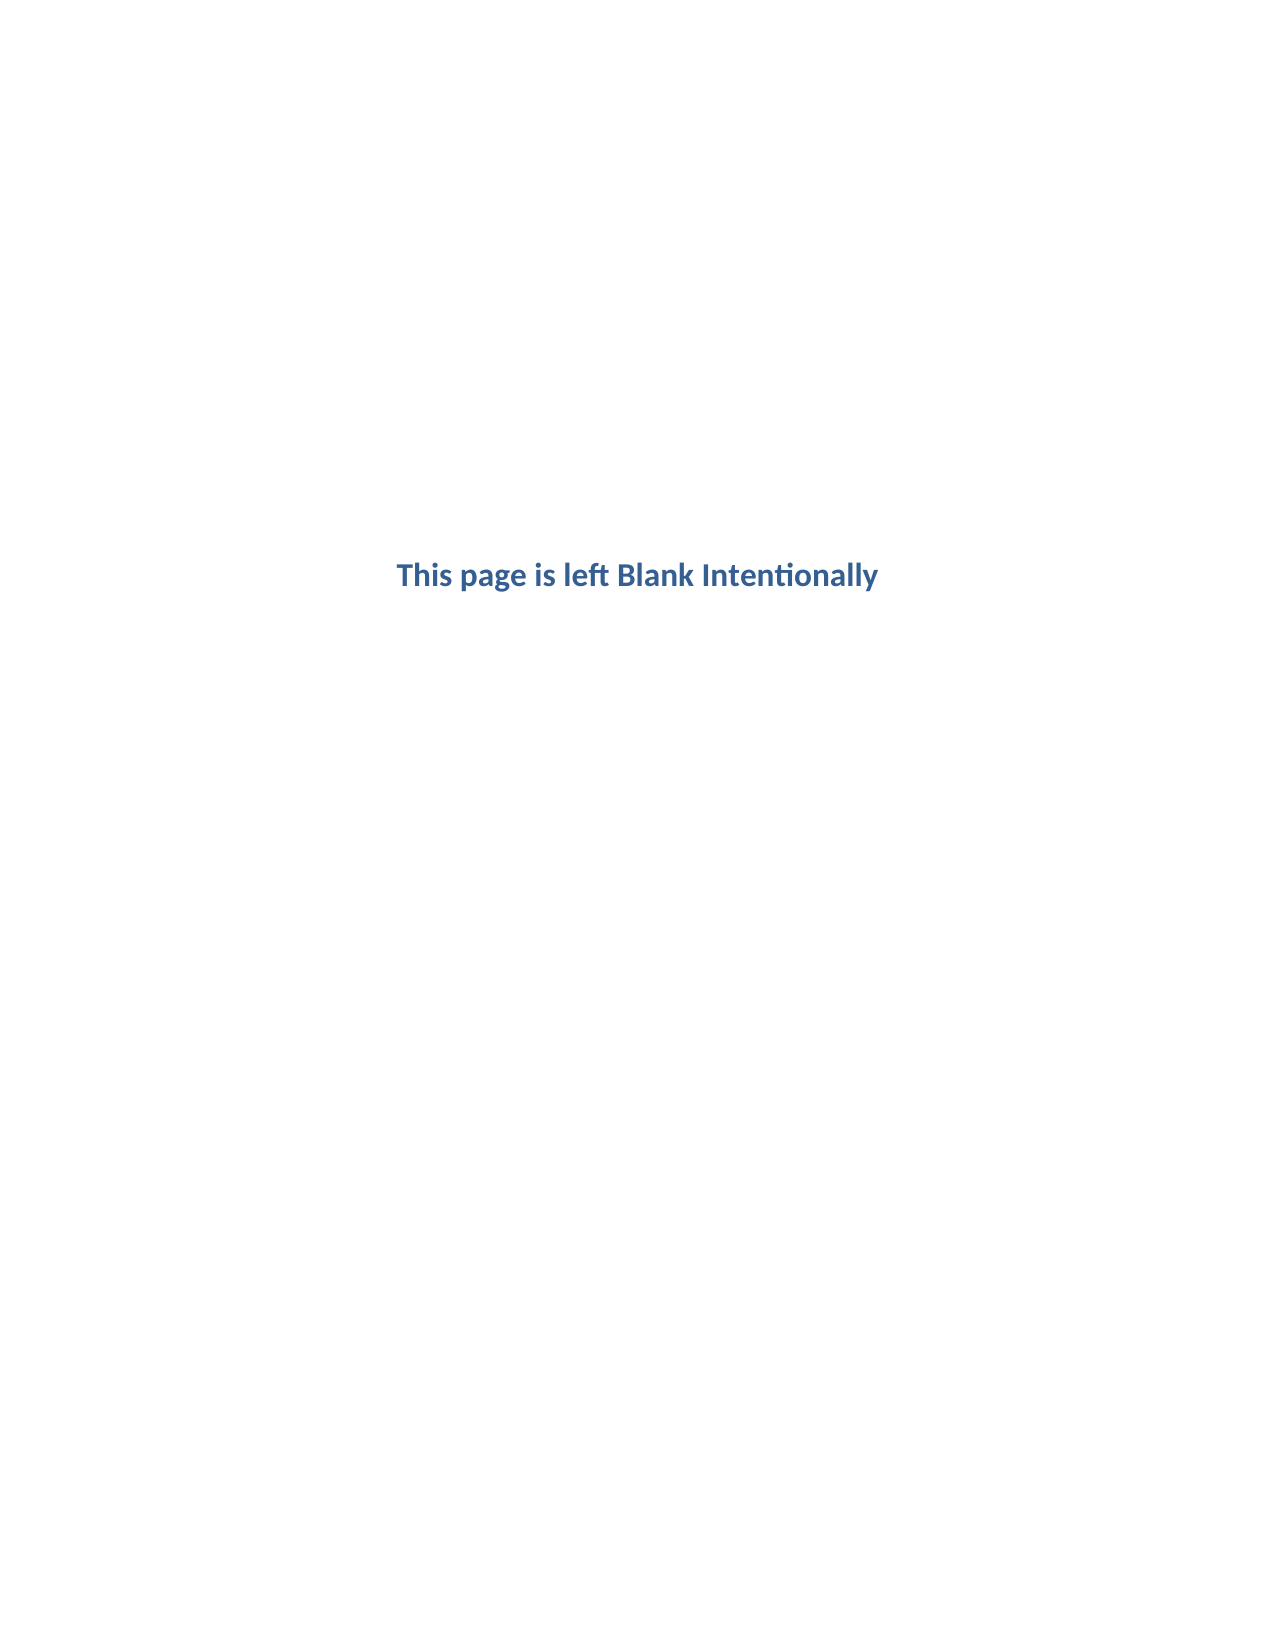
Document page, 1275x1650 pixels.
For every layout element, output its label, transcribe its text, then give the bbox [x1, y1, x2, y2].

subtitle This page is left Blank Intentionally [75, 554, 1200, 595]
